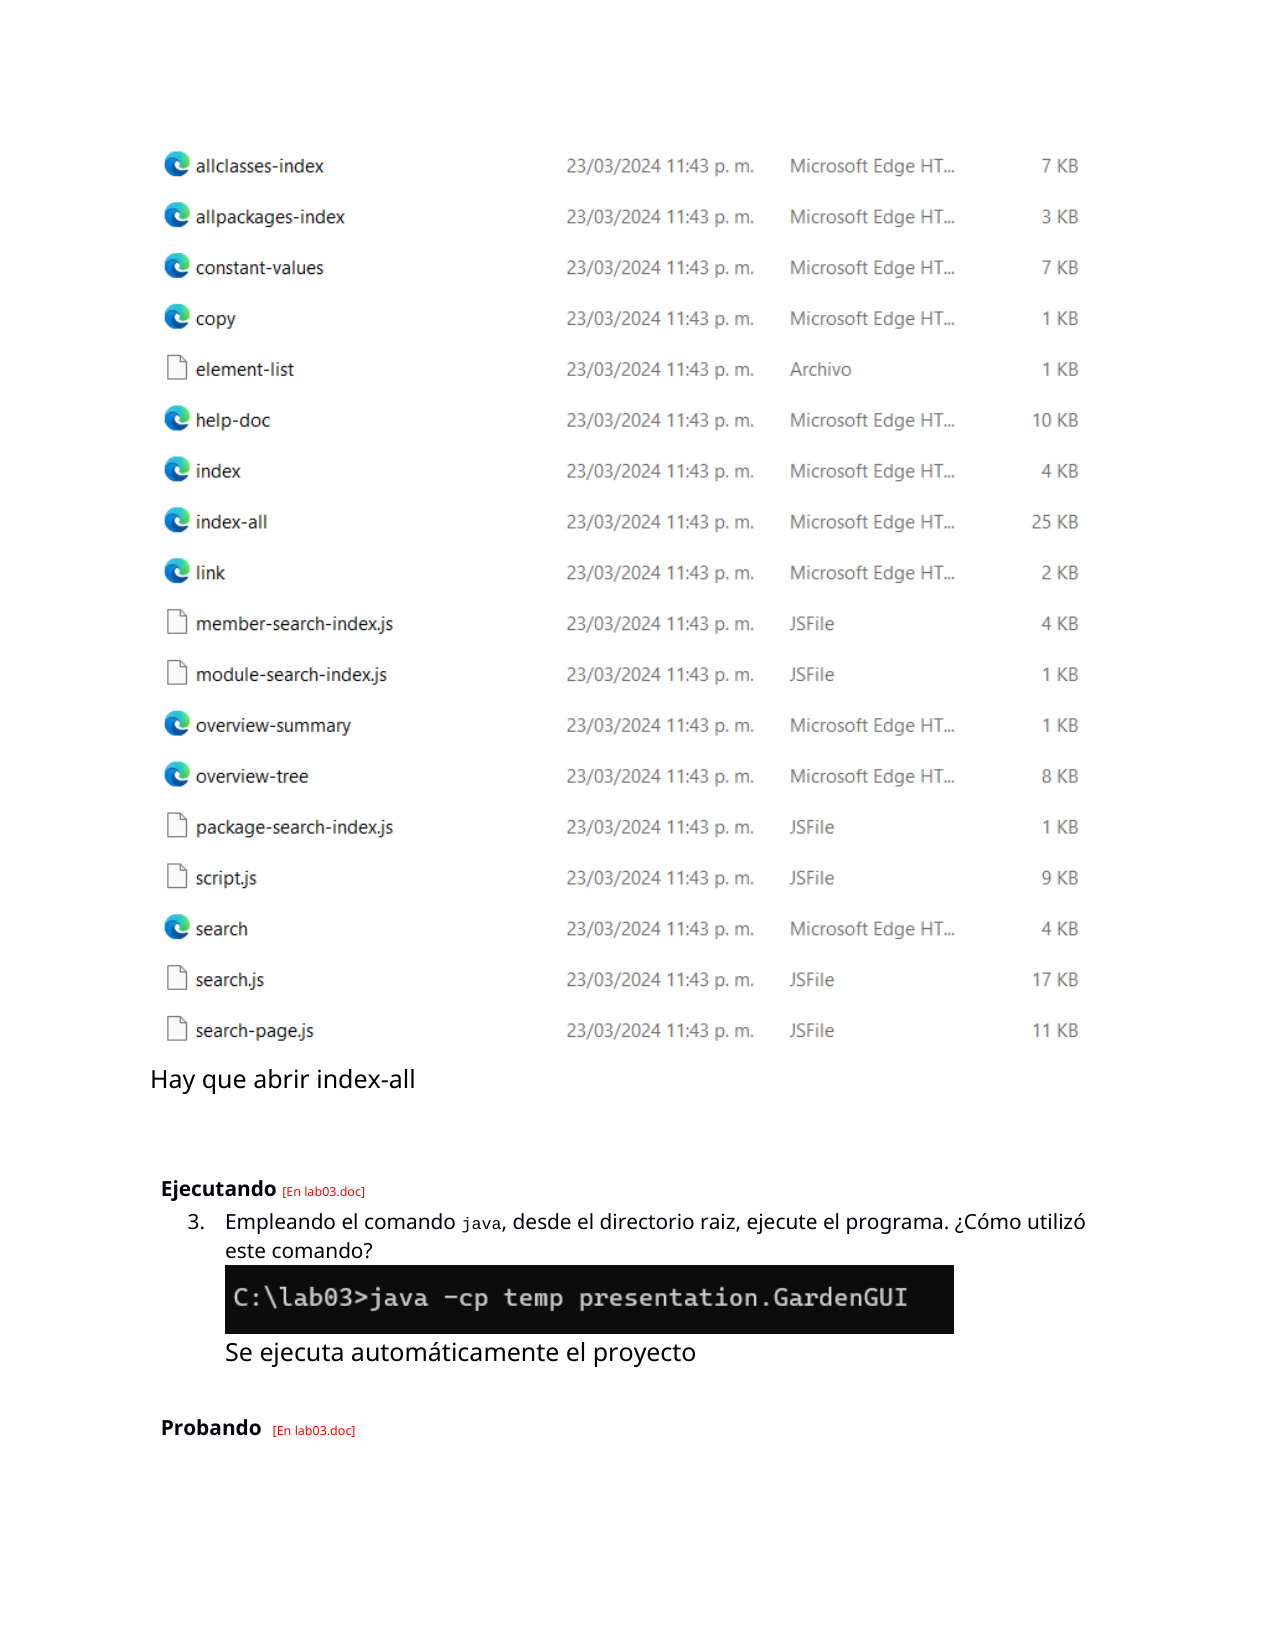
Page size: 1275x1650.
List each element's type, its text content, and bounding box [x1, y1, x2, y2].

picture [150, 150, 1125, 1057]
text Probando [En lab03.doc] [161, 1413, 1125, 1441]
text Ejecutando [En lab03.doc] [161, 1174, 1125, 1202]
list Empleando el comando java, desde el directorio raiz, ejecute el programa. ¿Cómo utilizó este comando? [187, 1207, 1125, 1264]
text Hay que abrir index-all [150, 1057, 1125, 1096]
picture [225, 1265, 954, 1334]
text Se ejecuta automáticamente el proyecto [150, 1334, 1125, 1369]
